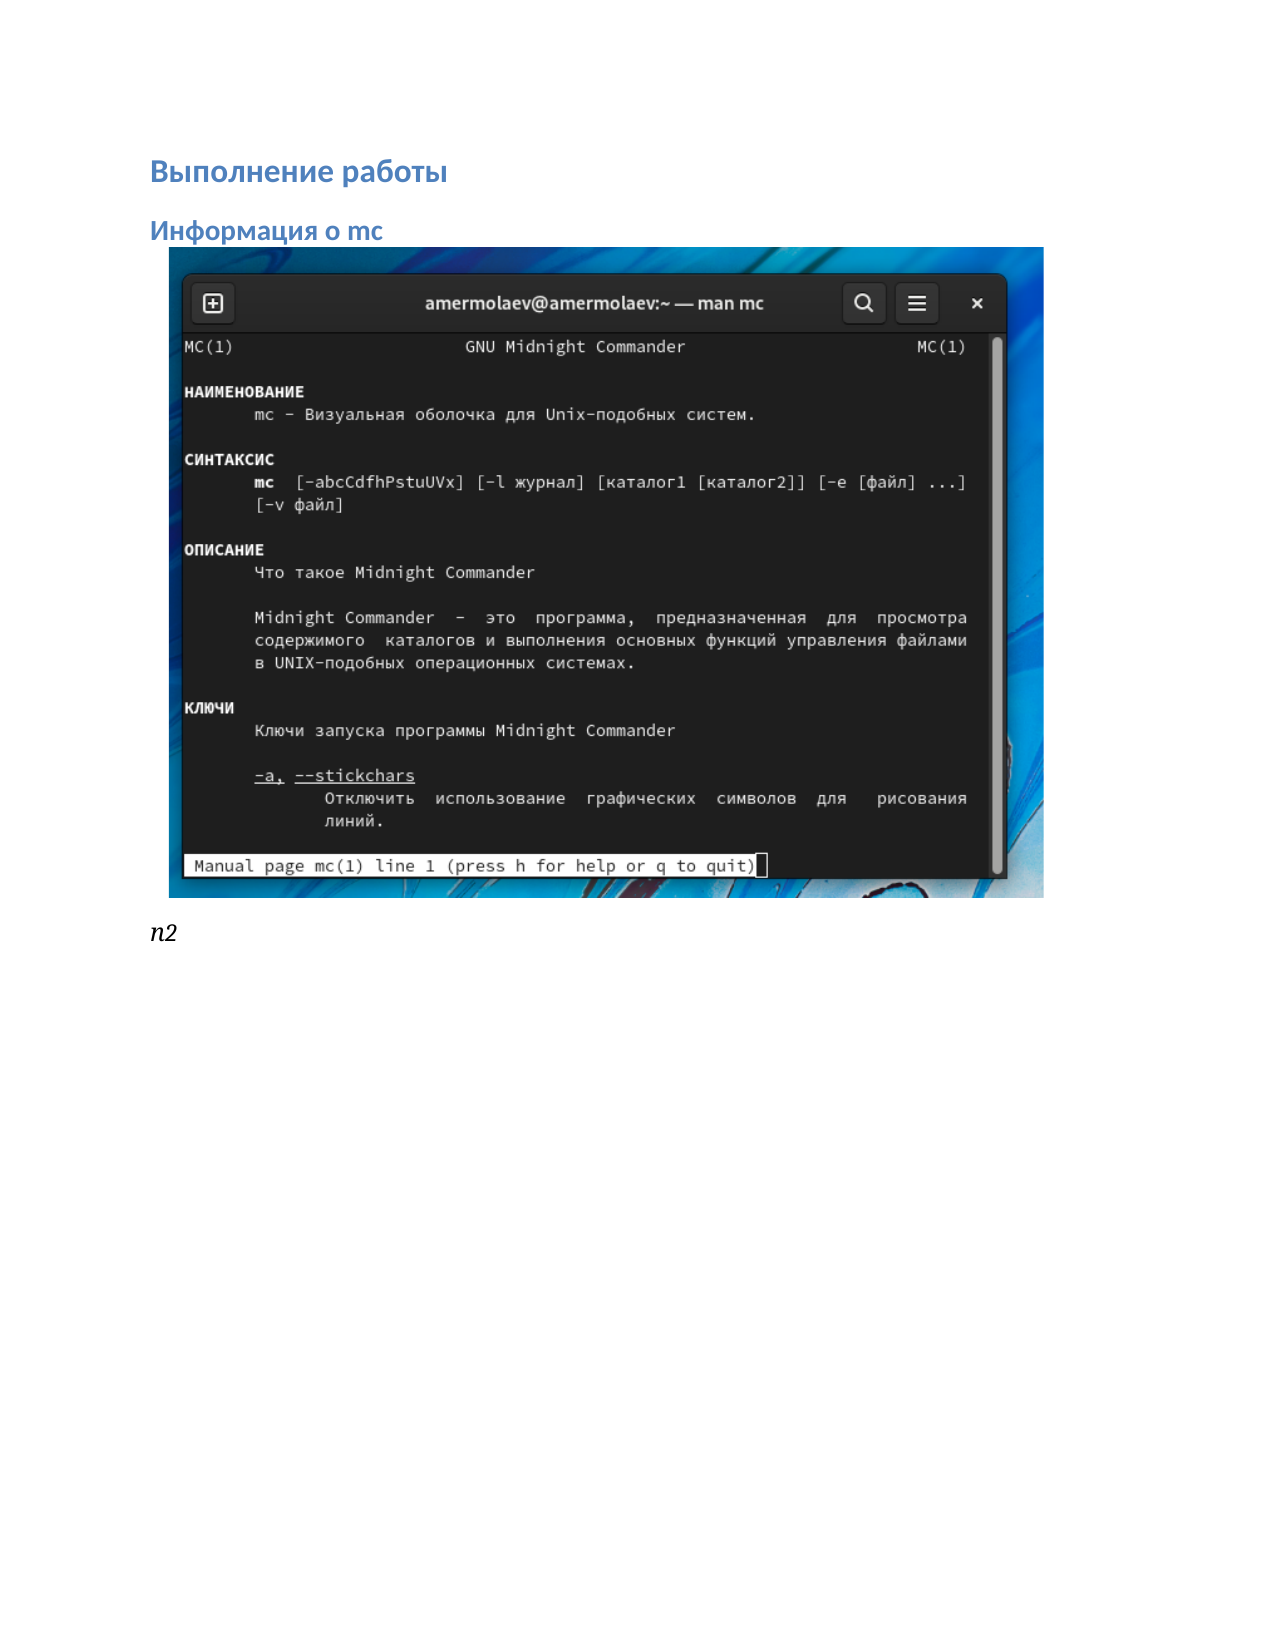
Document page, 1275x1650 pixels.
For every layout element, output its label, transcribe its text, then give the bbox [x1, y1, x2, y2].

picture [168, 247, 1044, 898]
subtitle Информация о mc [150, 212, 1125, 247]
picture [472, 892, 479, 898]
text п2 [150, 919, 1125, 947]
subtitle Выполнение работы [150, 150, 1125, 191]
picture [1017, 580, 1023, 593]
